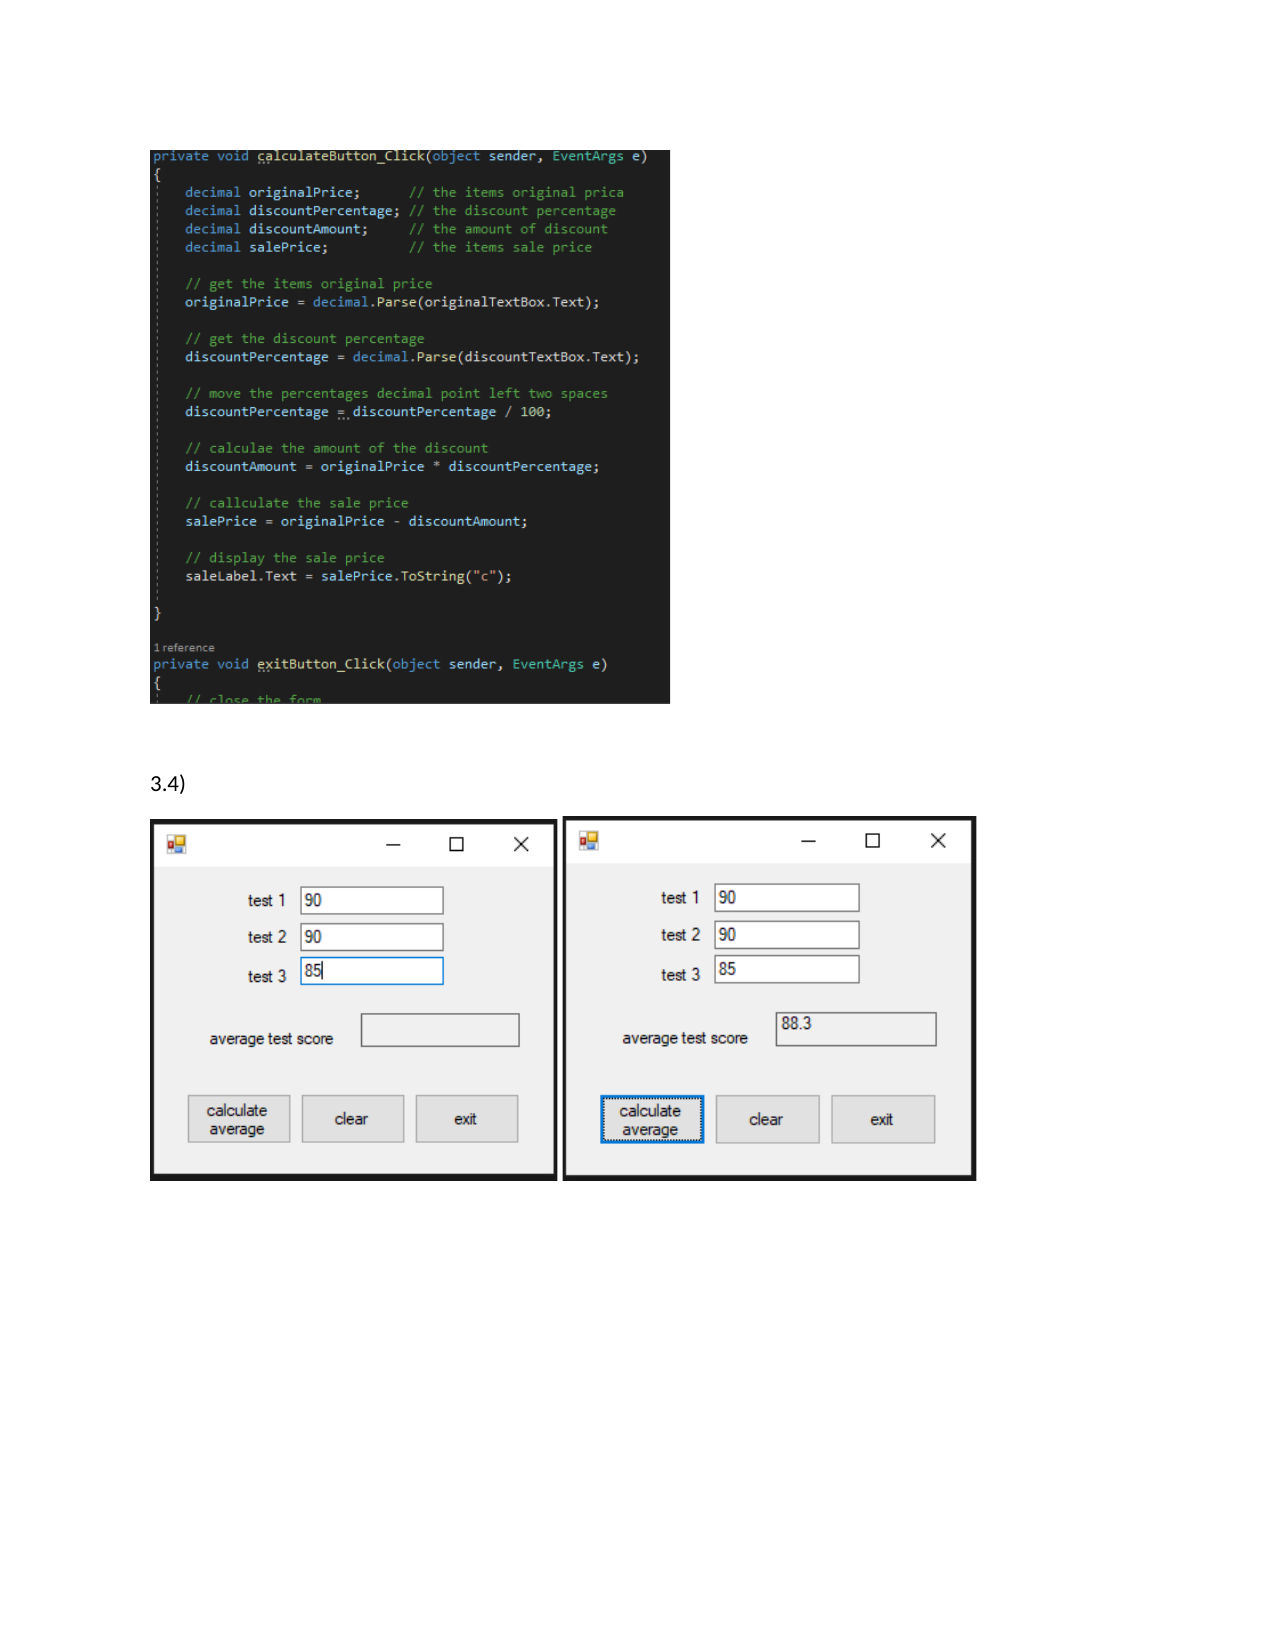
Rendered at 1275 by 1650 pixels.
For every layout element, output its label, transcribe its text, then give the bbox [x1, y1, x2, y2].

picture [150, 819, 558, 1181]
picture [150, 150, 671, 704]
picture [562, 816, 977, 1181]
text 3.4) [150, 769, 1125, 797]
